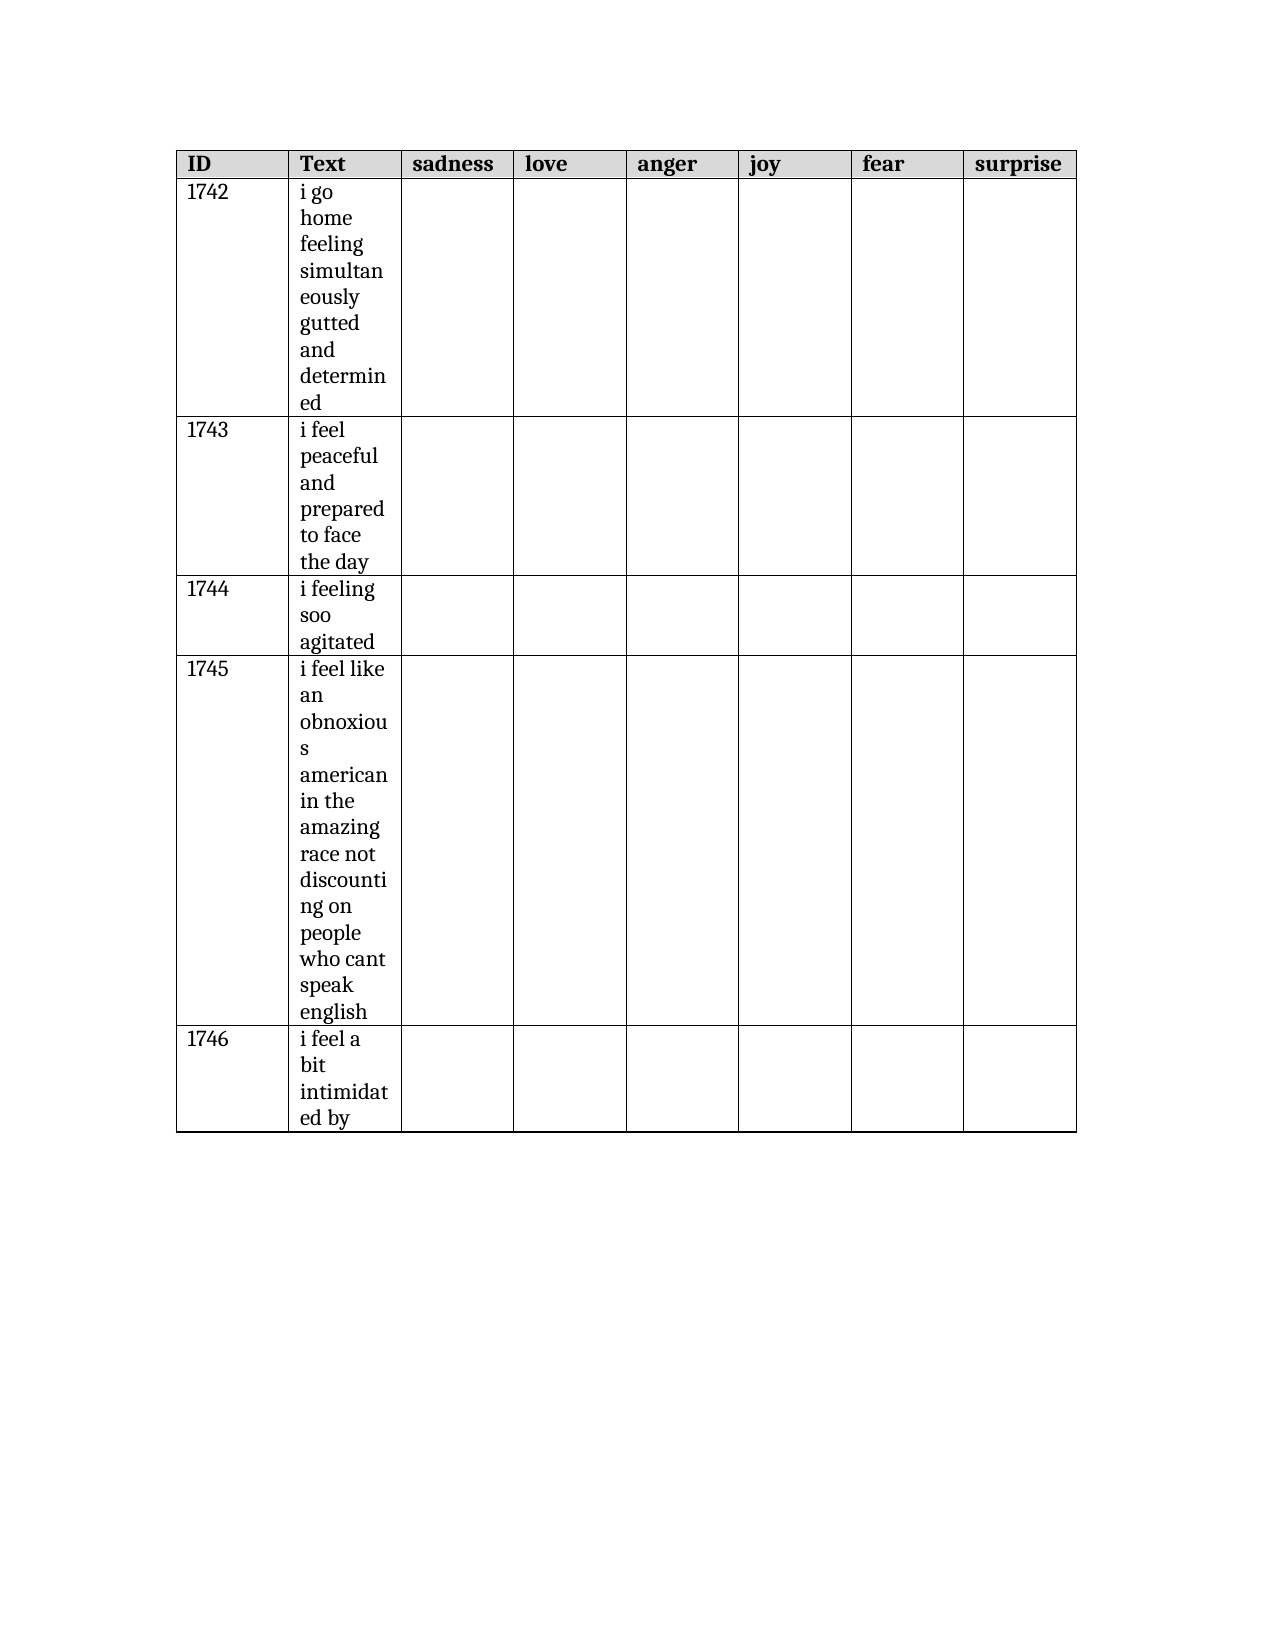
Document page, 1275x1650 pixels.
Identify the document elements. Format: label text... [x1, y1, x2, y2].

table_cell [964, 417, 1076, 575]
table_cell [627, 179, 738, 416]
table_cell [739, 1026, 851, 1131]
table_cell [739, 179, 851, 416]
table_cell [852, 417, 963, 575]
table_cell 1743 [177, 417, 288, 575]
table_cell i go home feeling simultaneously gutted and determined [289, 179, 401, 416]
table_cell [964, 1026, 1076, 1131]
table_cell [402, 656, 513, 1025]
table_cell 1746 [177, 1026, 288, 1131]
table_header surprise [964, 151, 1076, 177]
table_cell [852, 179, 963, 416]
table_cell [627, 656, 738, 1025]
table_cell 1744 [177, 576, 288, 655]
table_cell [739, 576, 851, 655]
table_cell i feel peaceful and prepared to face the day [289, 417, 401, 575]
table_header sadness [402, 151, 513, 177]
table_cell 1742 [177, 179, 288, 416]
table_header love [514, 151, 626, 177]
table_header anger [627, 151, 738, 177]
table_cell [739, 417, 851, 575]
table_header joy [739, 151, 851, 177]
table_header Text [289, 151, 401, 177]
table_cell [514, 576, 626, 655]
table_cell i feel a bit intimidated by [289, 1026, 401, 1131]
table_cell [627, 576, 738, 655]
table_cell [964, 576, 1076, 655]
table_header ID [177, 151, 288, 177]
table_cell [402, 179, 513, 416]
table_cell i feeling soo agitated [289, 576, 401, 655]
table_cell 1745 [177, 656, 288, 1025]
table_cell [514, 179, 626, 416]
table_cell [514, 417, 626, 575]
table_cell [402, 417, 513, 575]
table_cell [852, 576, 963, 655]
table_cell [852, 656, 963, 1025]
table_cell [627, 1026, 738, 1131]
table_cell i feel like an obnoxious american in the amazing race not discounting on people who cant speak english [289, 656, 401, 1025]
table_cell [964, 656, 1076, 1025]
table_cell [852, 1026, 963, 1131]
table_cell [514, 656, 626, 1025]
table_cell [964, 179, 1076, 416]
table_header fear [852, 151, 963, 177]
table_cell [739, 656, 851, 1025]
table_cell [402, 576, 513, 655]
table_cell [627, 417, 738, 575]
table_cell [402, 1026, 513, 1131]
table_cell [514, 1026, 626, 1131]
